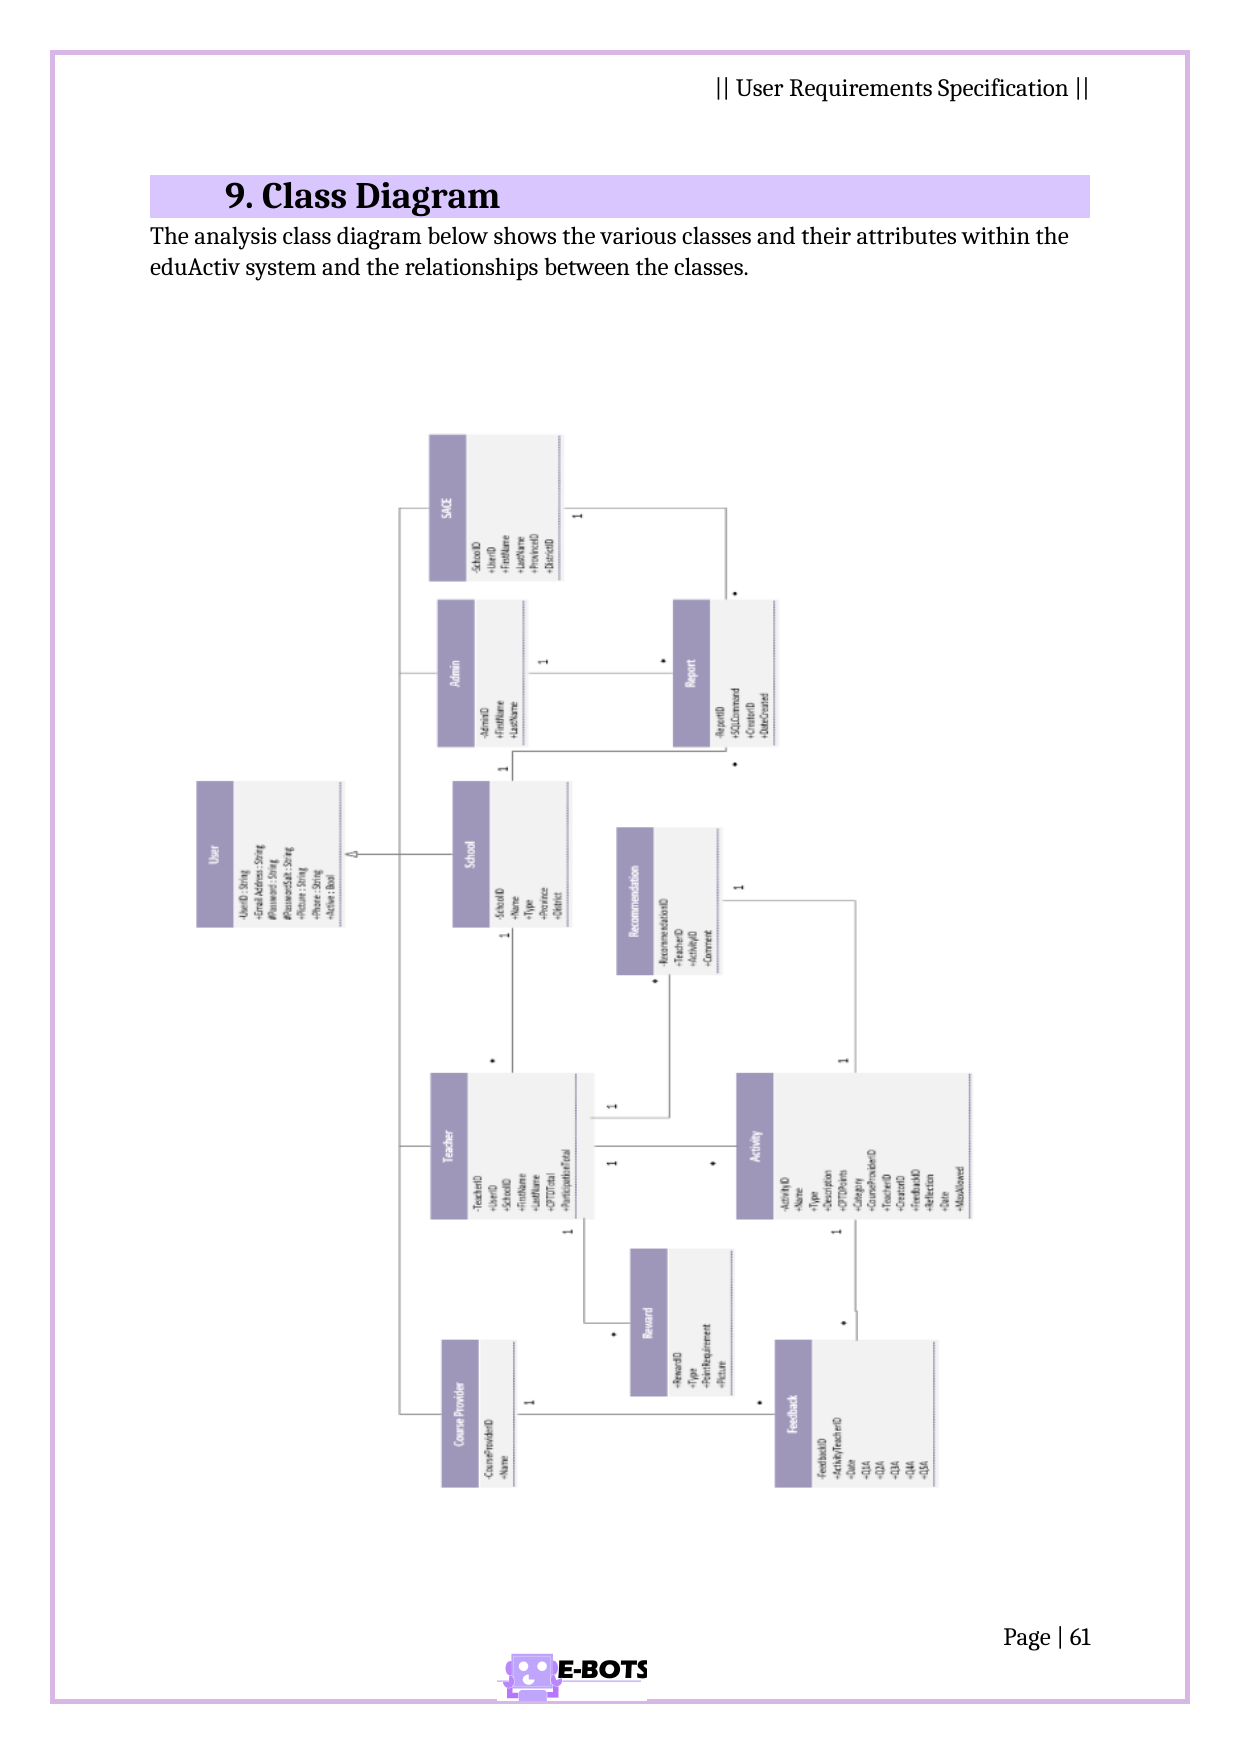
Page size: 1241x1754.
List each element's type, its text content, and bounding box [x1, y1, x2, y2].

subtitle 9. Class Diagram [150, 175, 1090, 218]
picture [496, 1653, 647, 1701]
picture [152, 402, 996, 1536]
text The analysis class diagram below shows the various classes and their attributes within the eduActiv system and the relationships between the classes. [150, 222, 1090, 281]
